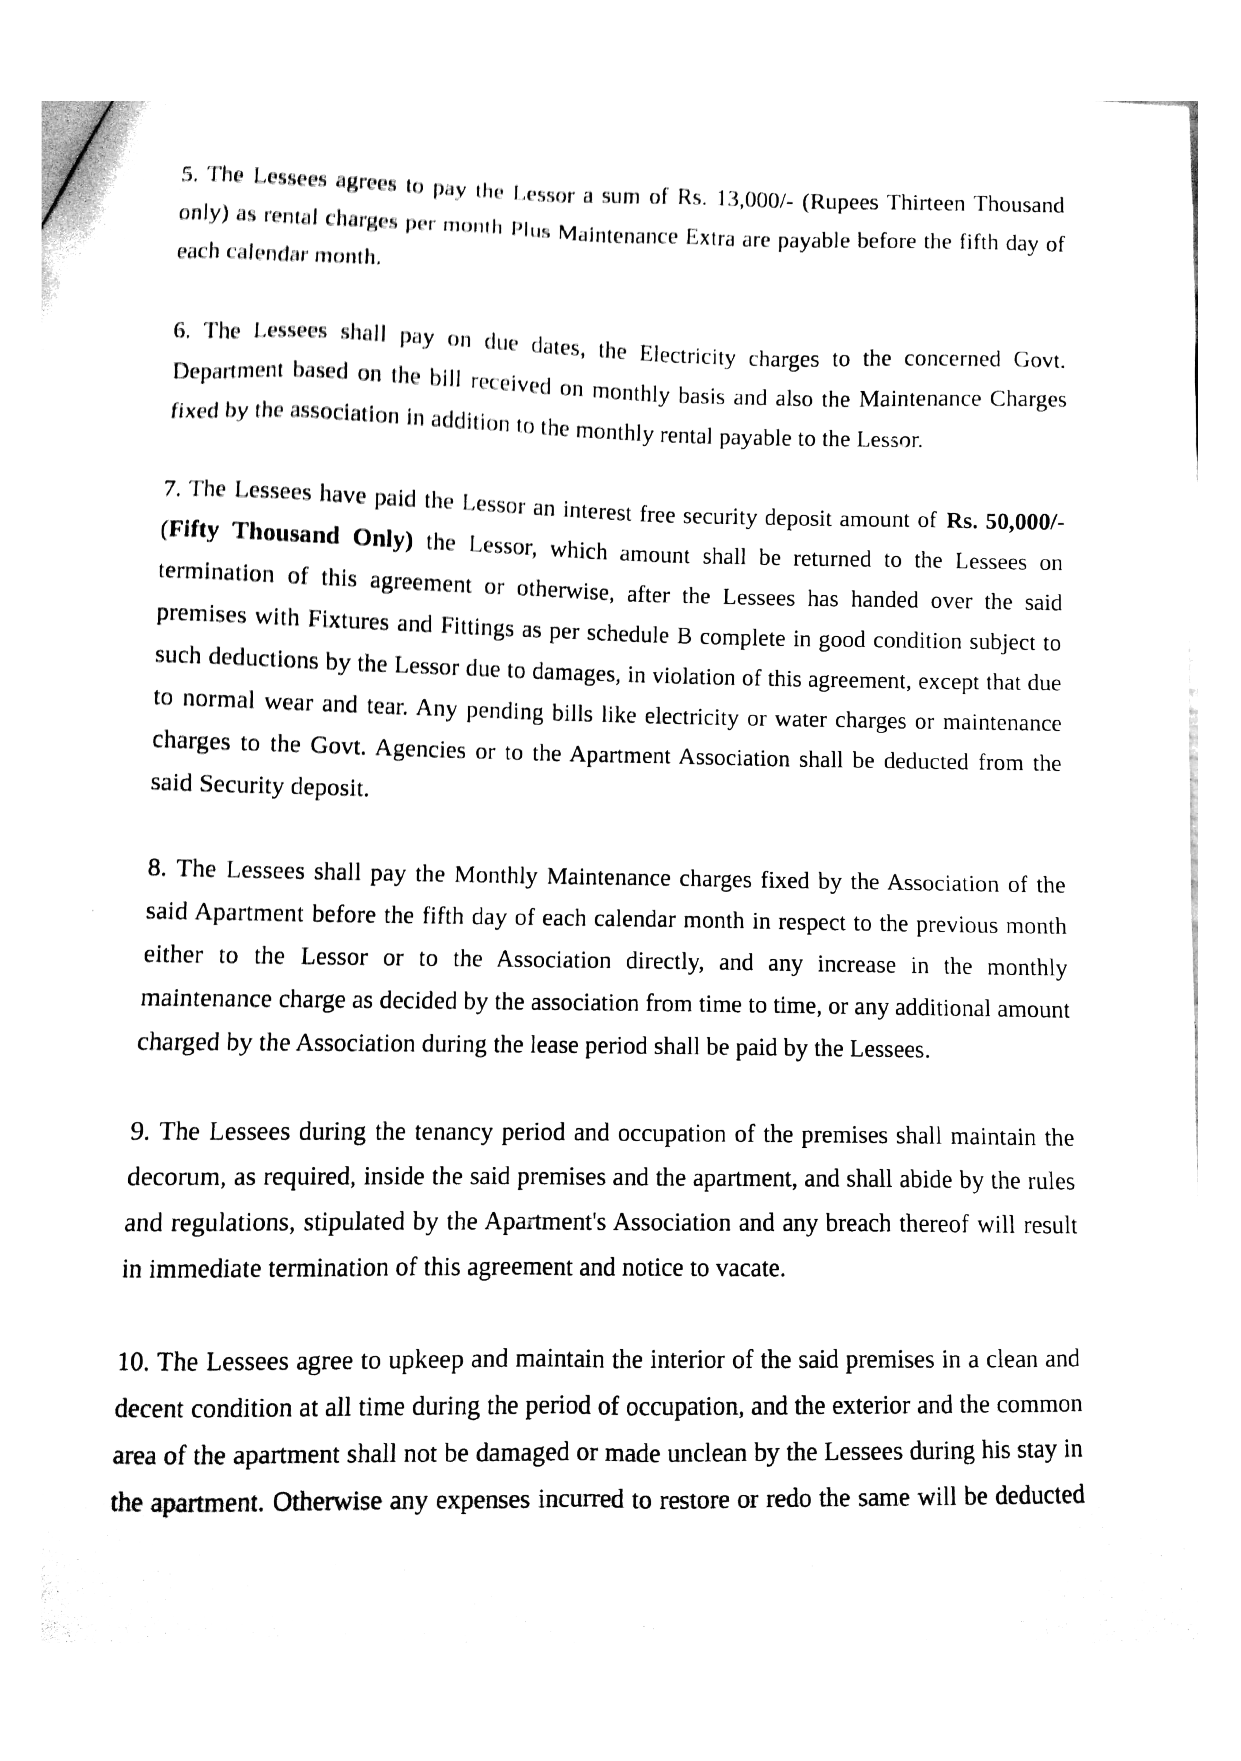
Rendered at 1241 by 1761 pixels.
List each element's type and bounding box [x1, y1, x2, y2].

picture [41, 101, 1198, 1643]
